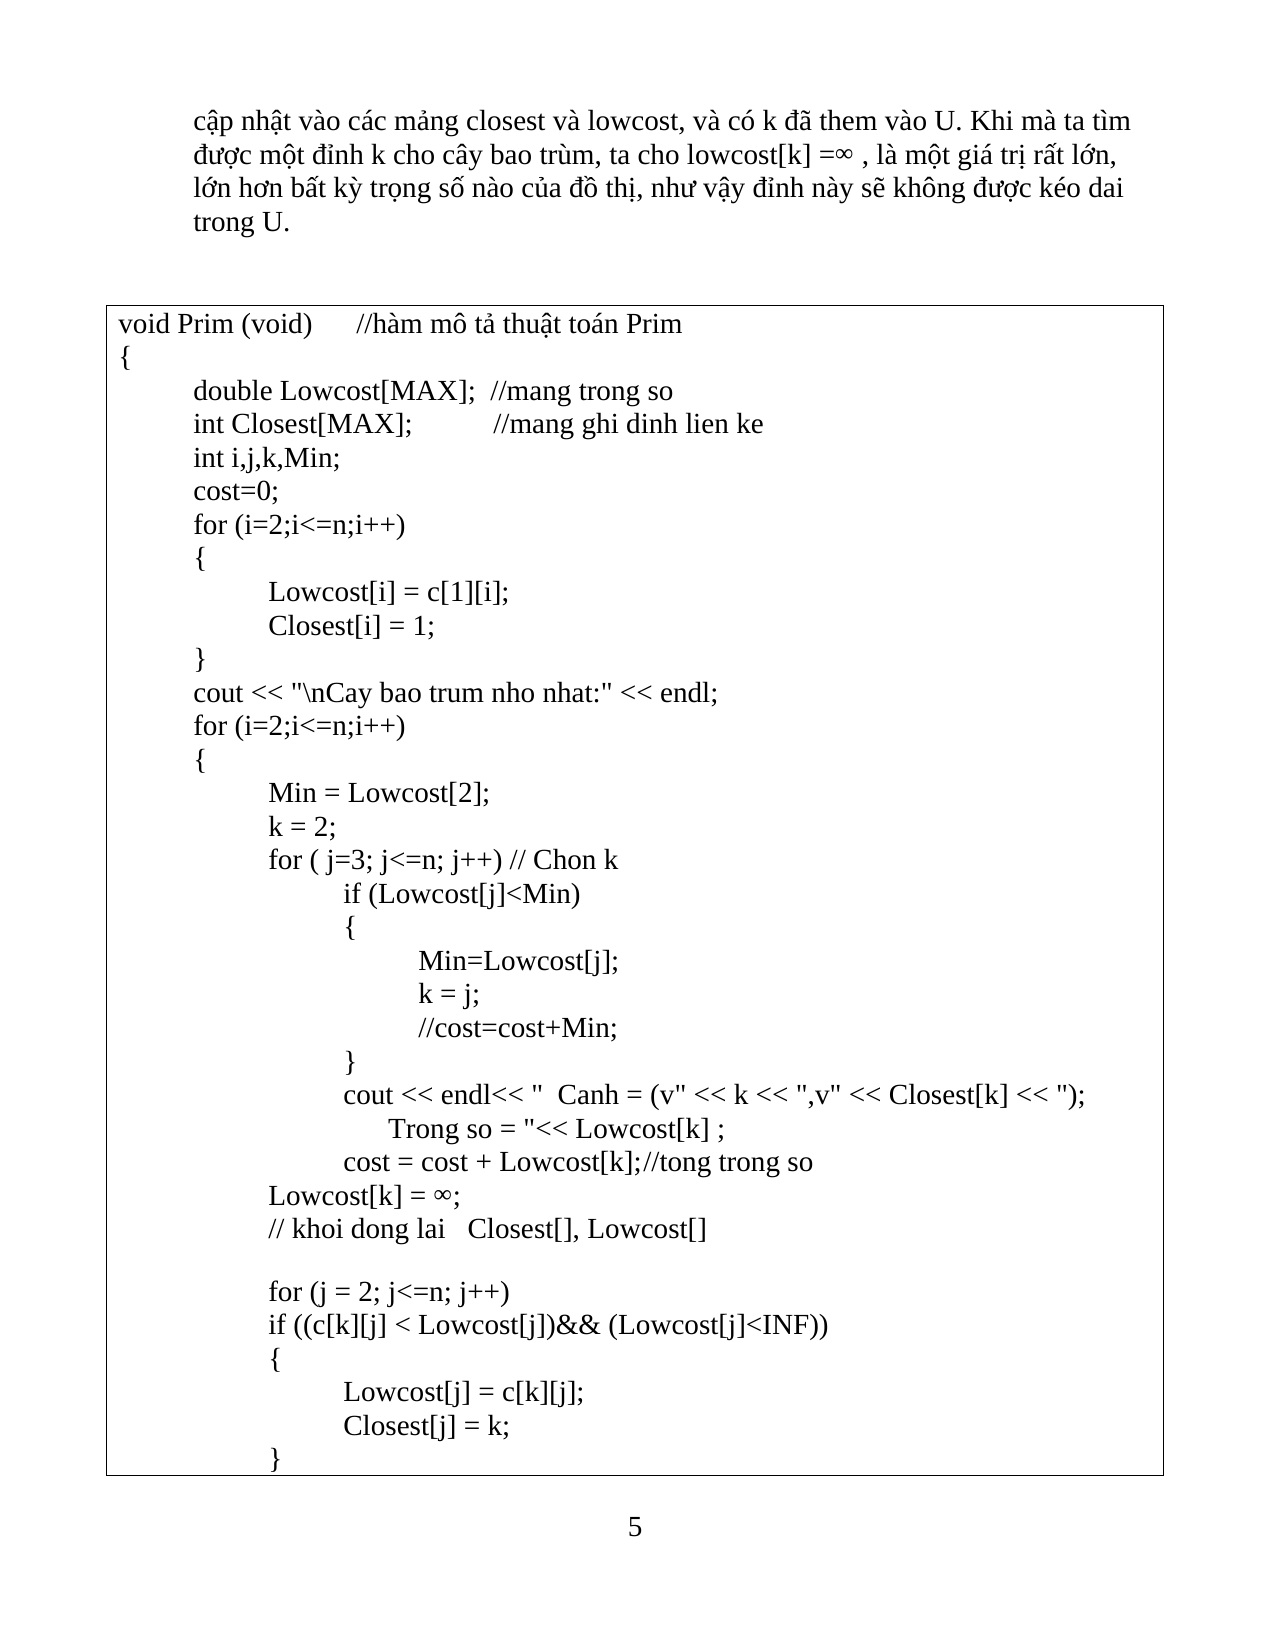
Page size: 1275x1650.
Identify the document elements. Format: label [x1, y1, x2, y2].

table_header [107, 306, 1163, 1475]
text [193, 103, 1152, 238]
